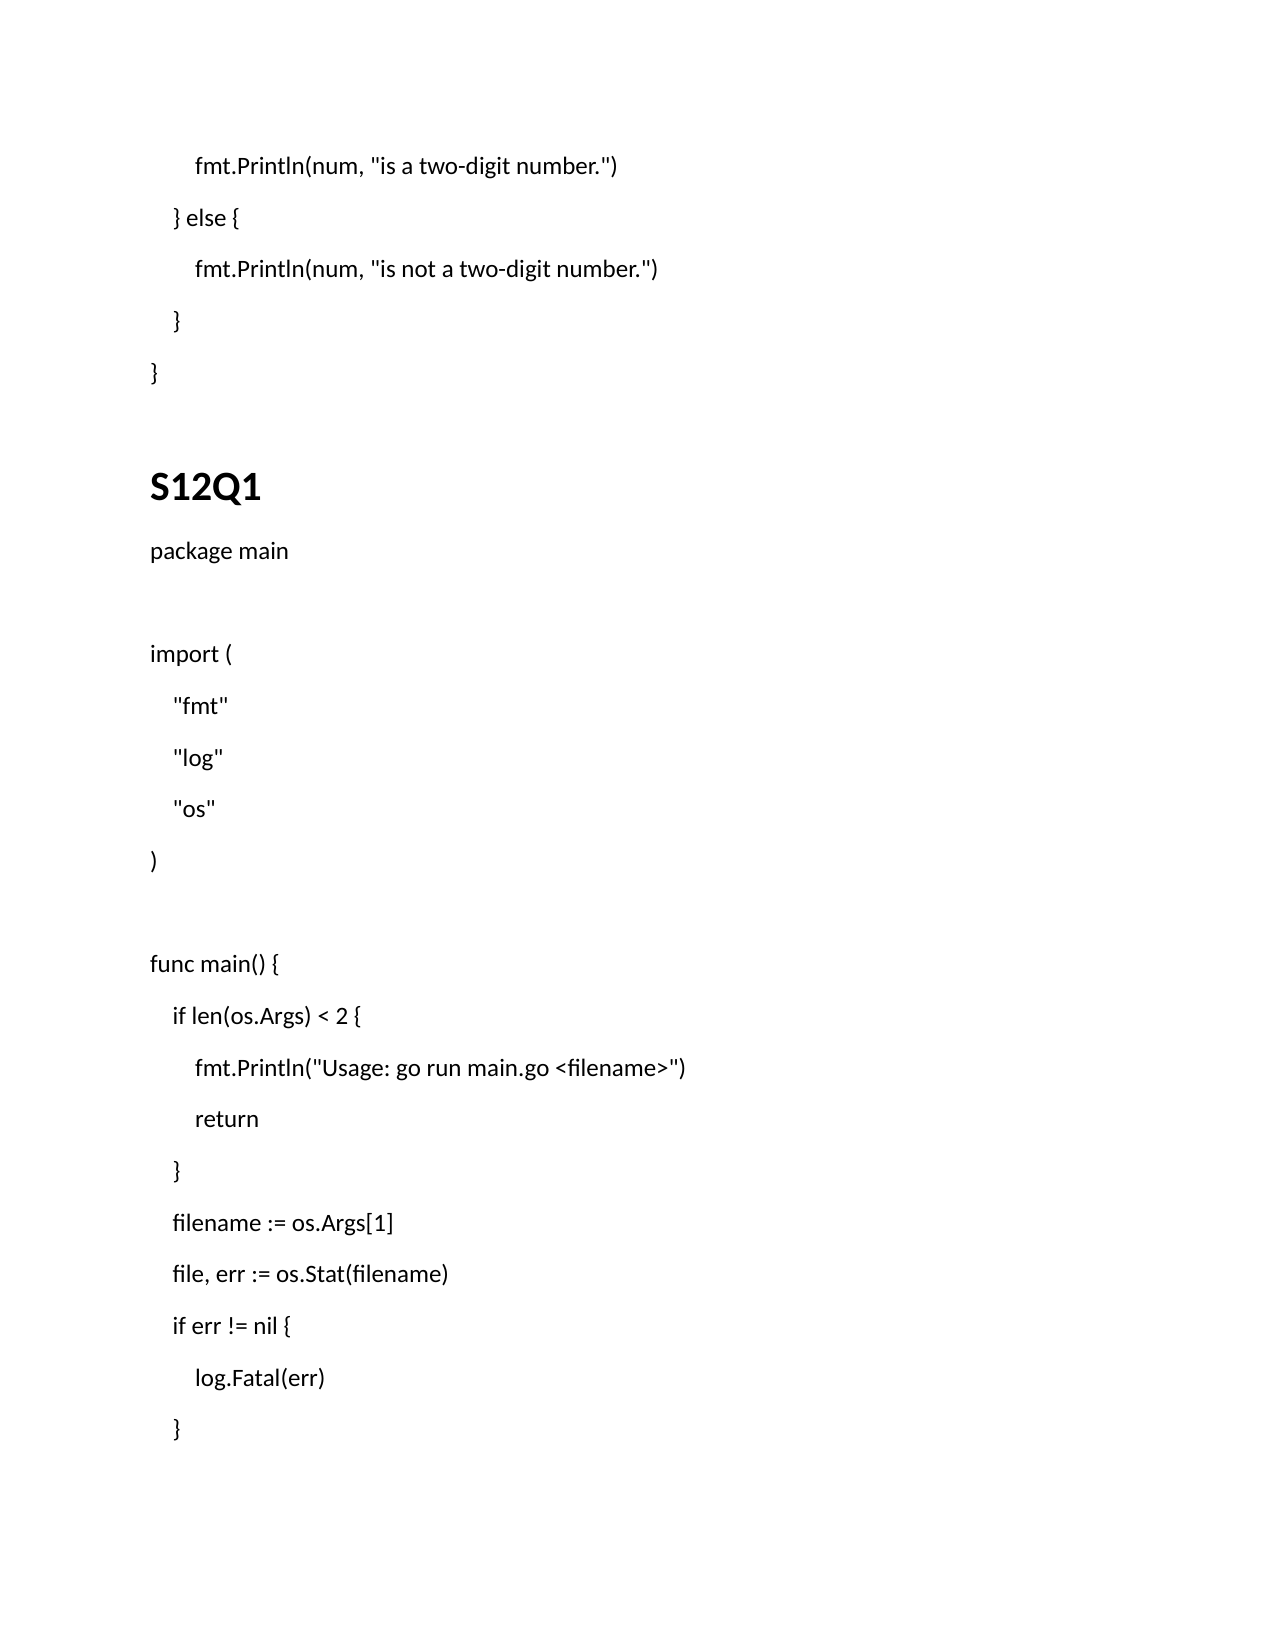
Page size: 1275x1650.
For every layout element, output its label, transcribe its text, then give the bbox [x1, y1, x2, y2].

text fmt.Println(num, "is not a two-digit number.") [150, 253, 1125, 284]
text file, err := os.Stat(filename) [150, 1258, 1125, 1289]
text filename := os.Args[1] [150, 1207, 1125, 1237]
text import ( [150, 638, 1125, 669]
text "log" [150, 742, 1125, 772]
text fmt.Println(num, "is a two-digit number.") [150, 150, 1125, 181]
text log.Fatal(err) [150, 1362, 1125, 1392]
text } [150, 1413, 1125, 1444]
text } [150, 1155, 1125, 1186]
text ) [150, 845, 1125, 876]
text S12Q1 [150, 460, 1125, 511]
text } else { [150, 202, 1125, 232]
text "os" [150, 793, 1125, 824]
text } [150, 305, 1125, 336]
text "fmt" [150, 690, 1125, 721]
text return [150, 1103, 1125, 1134]
text } [150, 357, 1125, 387]
text func main() { [150, 948, 1125, 979]
text fmt.Println("Usage: go run main.go <filename>") [150, 1052, 1125, 1082]
text if err != nil { [150, 1310, 1125, 1341]
text package main [150, 535, 1125, 566]
text if len(os.Args) < 2 { [150, 1000, 1125, 1031]
